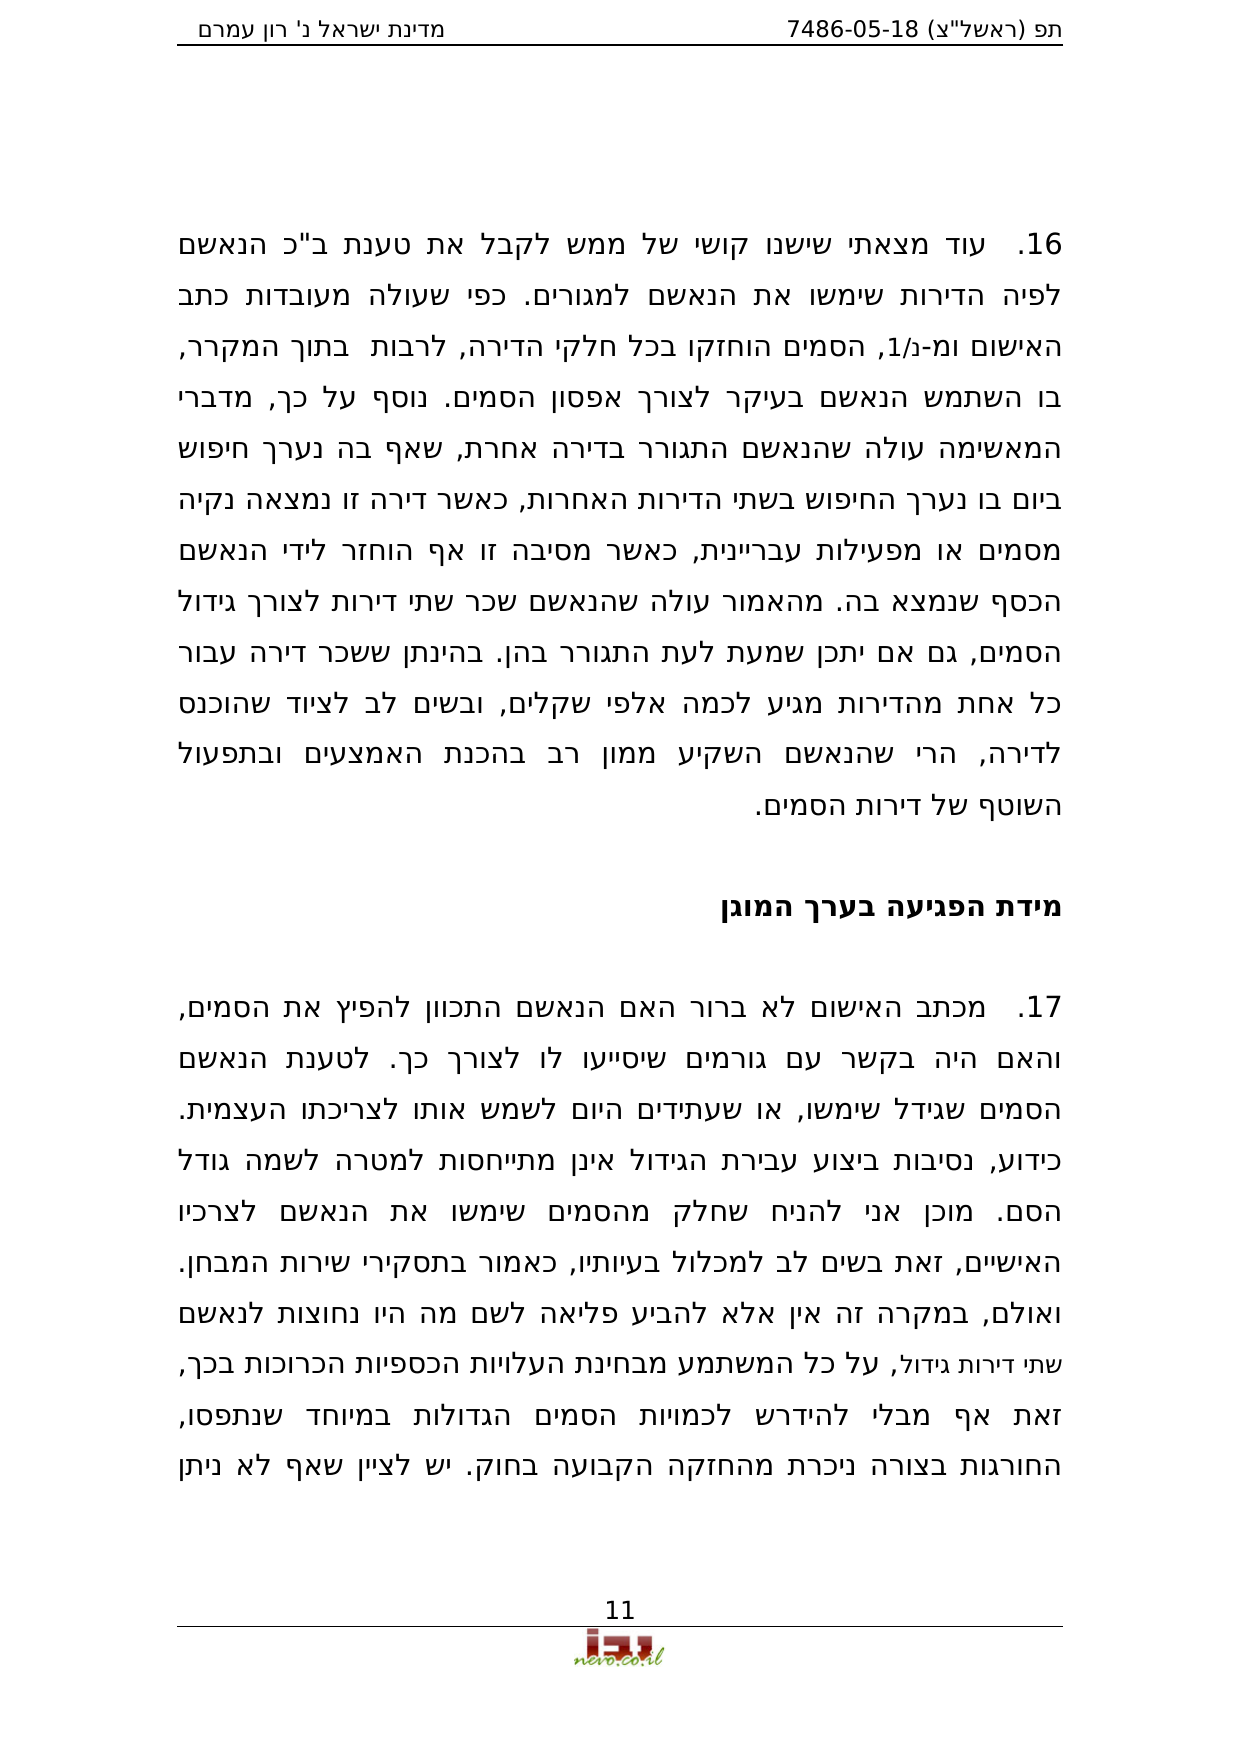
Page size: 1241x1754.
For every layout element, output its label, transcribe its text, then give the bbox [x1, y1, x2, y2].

text 16. עוד מצאתי שישנו קושי של ממש לקבל את טענת ב"כ הנאשם לפיה הדירות שימשו את הנאשם למגורים. כפי שעולה מעובדות כתב האישום ומ-נ/1, הסמים הוחזקו בכל חלקי הדירה, לרבות בתוך המקרר, בו השתמש הנאשם בעיקר לצורך אפסון הסמים. נוסף על כך, מדברי המאשימה עולה שהנאשם התגורר בדירה אחרת, שאף בה נערך חיפוש ביום בו נערך החיפוש בשתי הדירות האחרות, כאשר דירה זו נמצאה נקיה מסמים או מפעילות עבריינית, כאשר מסיבה זו אף הוחזר לידי הנאשם הכסף שנמצא בה. מהאמור עולה שהנאשם שכר שתי דירות לצורך גידול הסמים, גם אם יתכן שמעת לעת התגורר בהן. בהינתן ששכר דירה עבור כל אחת מהדירות מגיע לכמה אלפי שקלים, ובשים לב לציוד שהוכנס לדירה, הרי שהנאשם השקיע ממון רב בהכנת האמצעים ובתפעול השוטף של דירות הסמים. [177, 227, 1063, 822]
text מידת הפגיעה בערך המוגן [177, 889, 1063, 923]
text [177, 990, 1063, 1483]
picture [574, 1628, 666, 1667]
